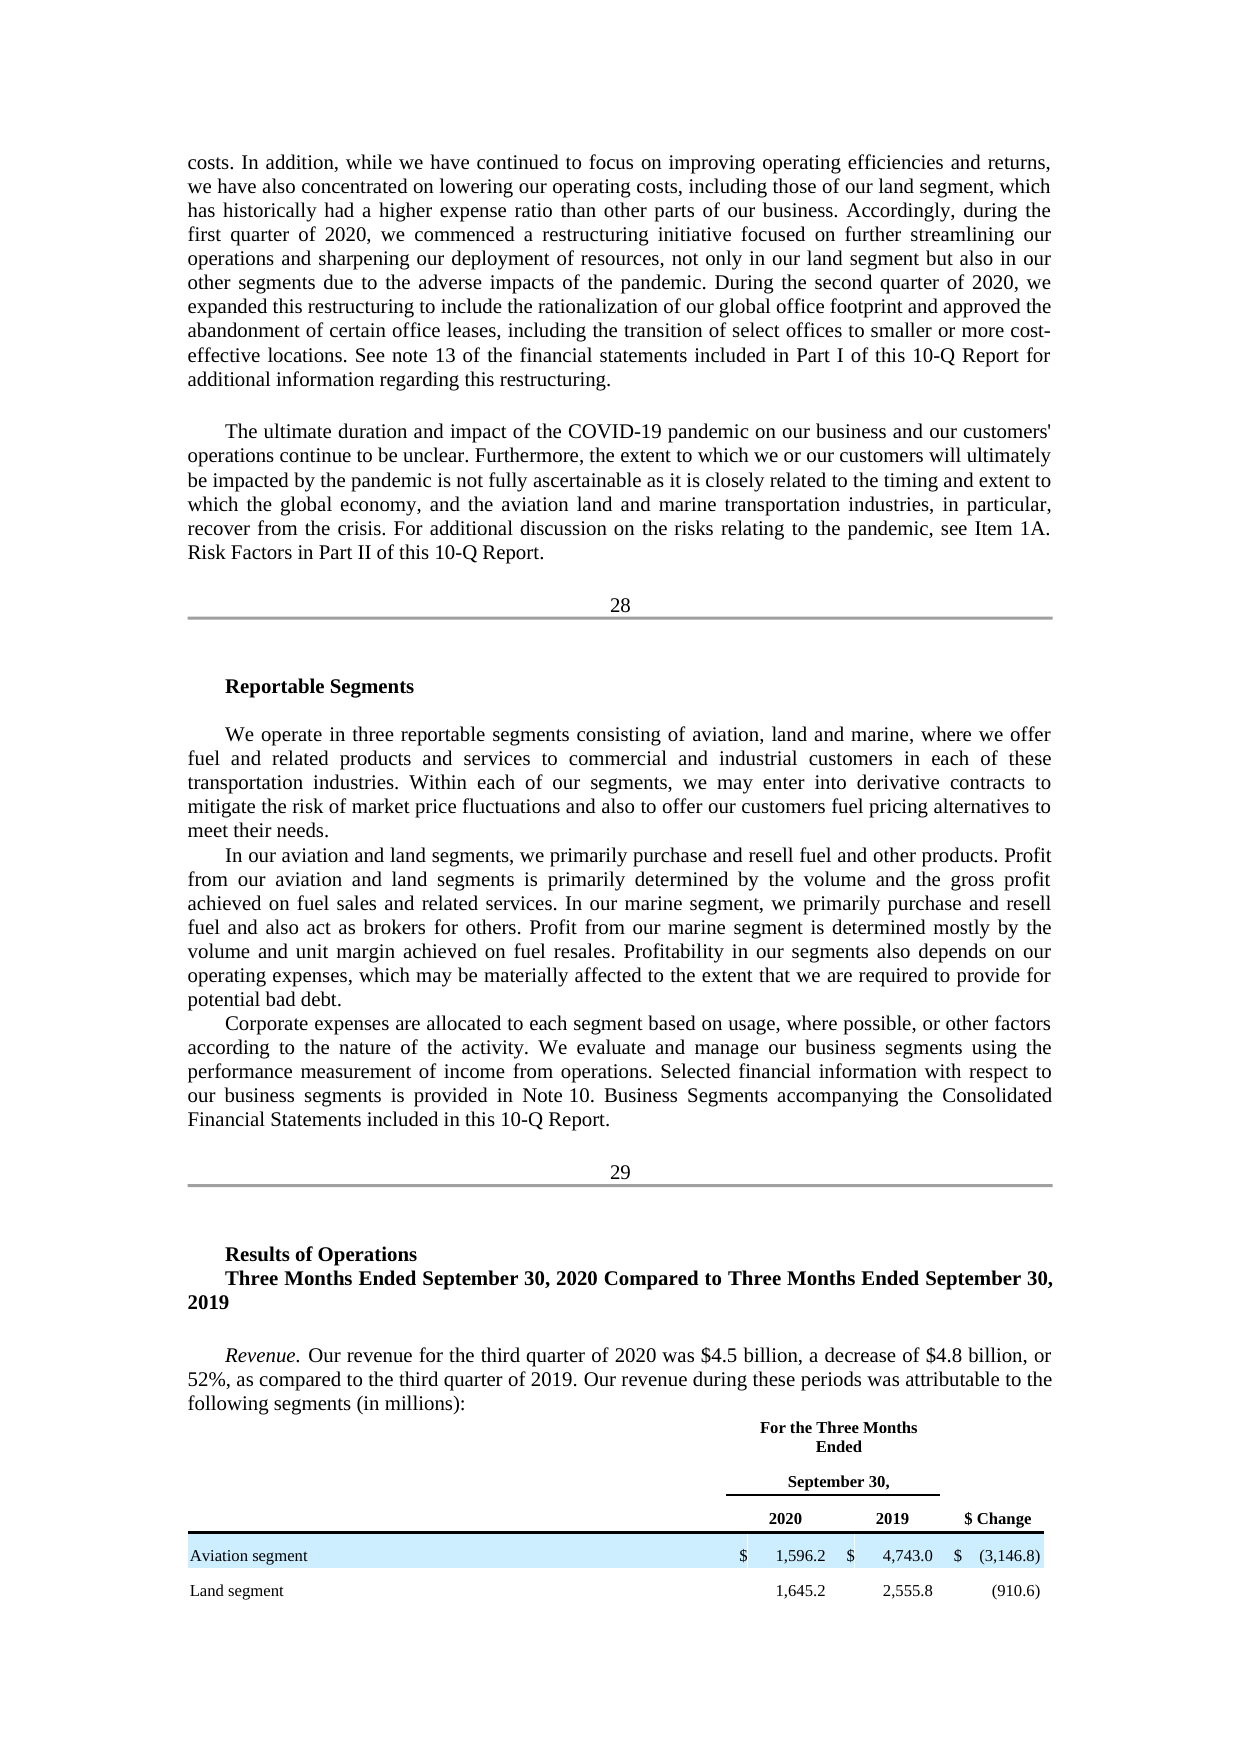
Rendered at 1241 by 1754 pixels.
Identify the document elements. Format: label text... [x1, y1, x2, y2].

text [187, 150, 1053, 391]
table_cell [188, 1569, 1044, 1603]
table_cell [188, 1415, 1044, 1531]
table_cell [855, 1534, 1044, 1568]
text The ultimate duration and impact of the COVID-19 pandemic on our business and our customers' operations continue to be unclear. Furthermore, the extent to which we or our customers will ultimately be impacted by the pandemic is not fully ascertainable as it is closely related to the timing and extent to which the global economy, and the aviation land and marine transportation industries, in particular, recover from the crisis. For additional discussion on the risks relating to the pandemic, see Item 1A. Risk Factors in Part II of this 10-Q Report. [187, 419, 1053, 564]
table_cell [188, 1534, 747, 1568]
text We operate in three reportable segments consisting of aviation, land and marine, where we offer fuel and related products and services to commercial and industrial customers in each of these transportation industries. Within each of our segments, we may enter into derivative contracts to mitigate the risk of market price fluctuations and also to offer our customers fuel pricing alternatives to meet their needs. [187, 722, 1053, 842]
text Reportable Segments [187, 674, 1053, 698]
text Three Months Ended September 30, 2020 Compared to Three Months Ended September 30, 2019 [187, 1266, 1053, 1314]
text Results of Operations [187, 1242, 1053, 1266]
text 29 [187, 1160, 1053, 1184]
text Revenue. Our revenue for the third quarter of 2020 was $4.5 billion, a decrease of $4.8 billion, or 52%, as compared to the third quarter of 2019. Our revenue during these periods was attributable to the following segments (in millions): [187, 1342, 1053, 1415]
text 28 [187, 592, 1053, 616]
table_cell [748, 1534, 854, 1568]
text In our aviation and land segments, we primarily purchase and resell fuel and other products. Profit from our aviation and land segments is primarily determined by the volume and the gross profit achieved on fuel sales and related services. In our marine segment, we primarily purchase and resell fuel and also act as brokers for others. Profit from our marine segment is determined mostly by the volume and unit margin achieved on fuel resales. Profitability in our segments also depends on our operating expenses, which may be materially affected to the extent that we are required to provide for potential bad debt. [187, 842, 1053, 1011]
text Corporate expenses are allocated to each segment based on usage, where possible, or other factors according to the nature of the activity. We evaluate and manage our business segments using the performance measurement of income from operations. Selected financial information with respect to our business segments is provided in Note 10. Business Segments accompanying the Consolidated Financial Statements included in this 10-Q Report. [187, 1011, 1053, 1131]
